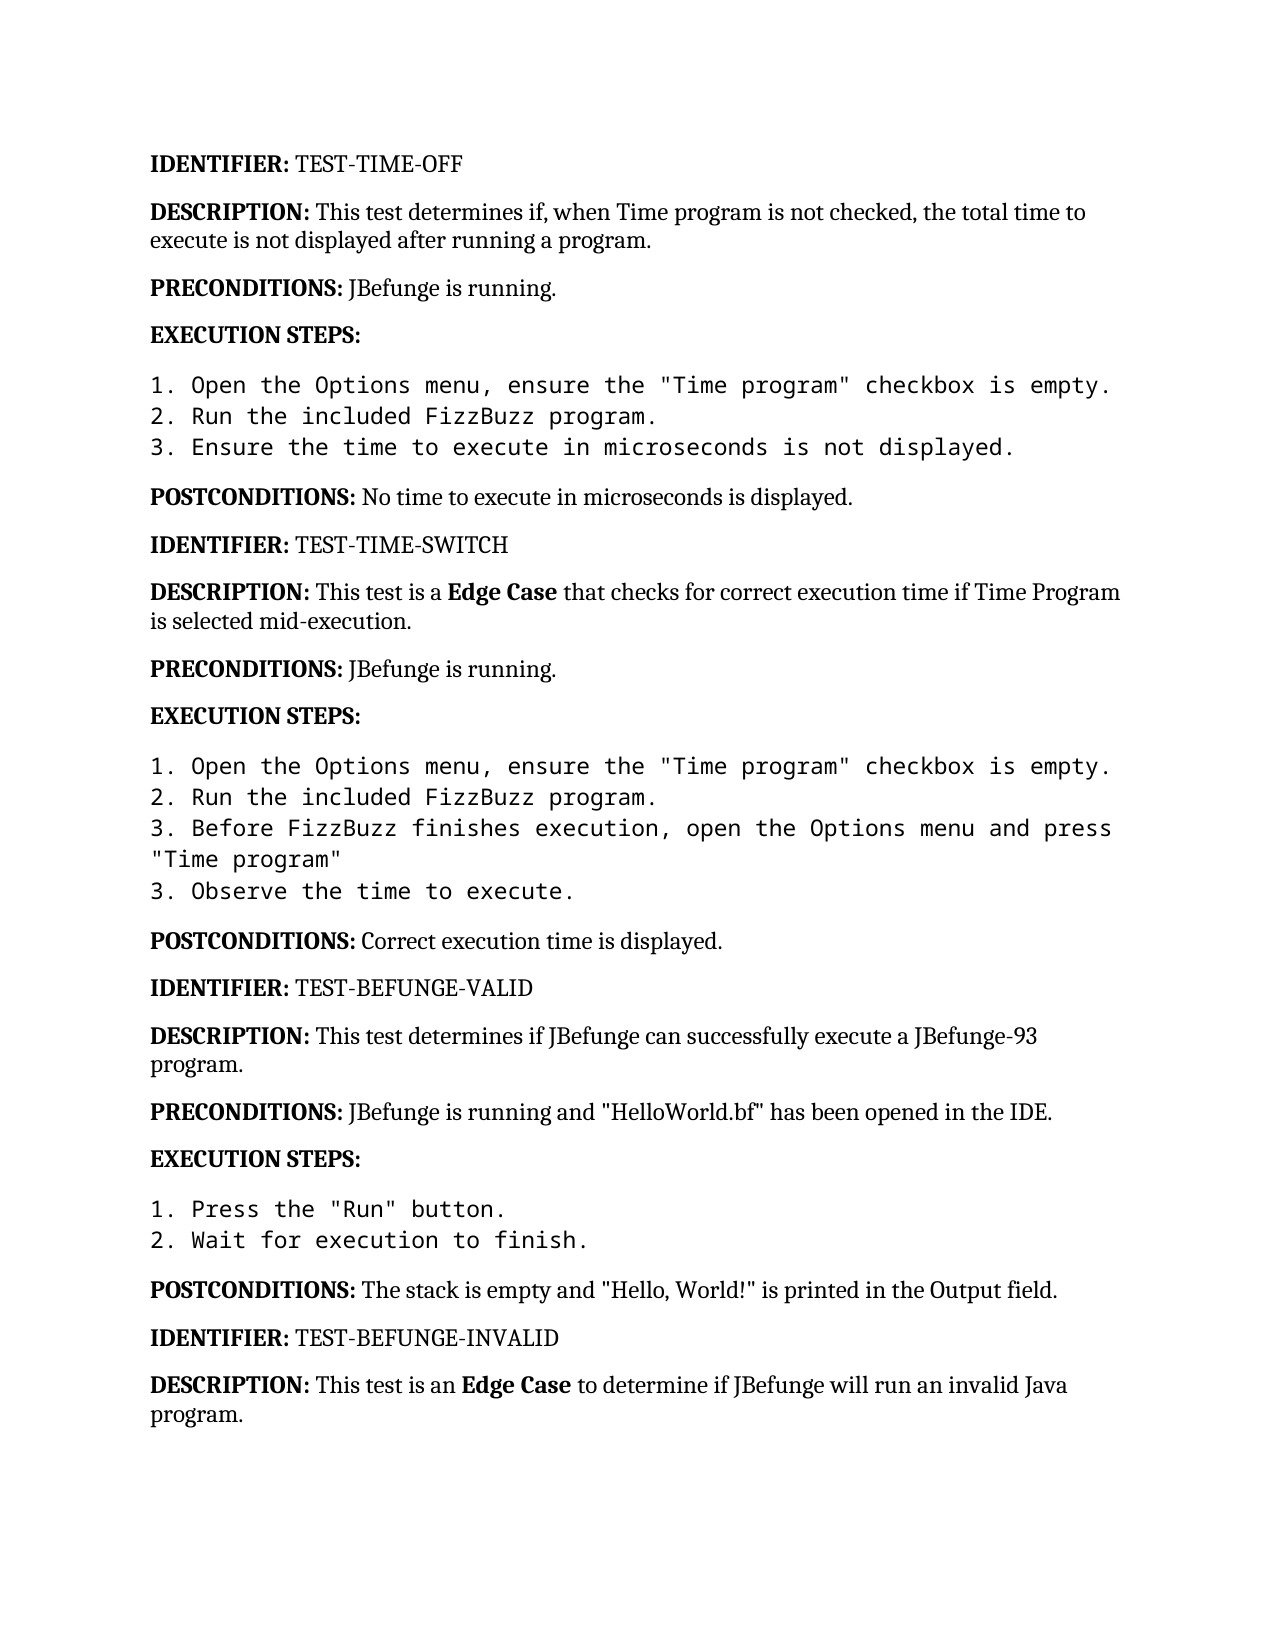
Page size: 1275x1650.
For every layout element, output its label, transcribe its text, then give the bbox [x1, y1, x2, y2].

text DESCRIPTION: This test determines if, when Time program is not checked, the total time to execute is not displayed after running a program. [150, 197, 1125, 255]
text DESCRIPTION: This test determines if JBefunge can successfully execute a JBefunge-93 program. [150, 1022, 1125, 1079]
text IDENTIFIER: TEST-TIME-SWITCH [150, 531, 1125, 559]
text PRECONDITIONS: JBefunge is running. [150, 274, 1125, 302]
text EXECUTION STEPS: [150, 1145, 1125, 1174]
text 1. Open the Options menu, ensure the "Time program" checkbox is empty. 2. Run the included FizzBuzz program. 3. Ensure the time to execute in microseconds is not displayed. [150, 369, 1125, 462]
text PRECONDITIONS: JBefunge is running. [150, 654, 1125, 683]
text DESCRIPTION: This test is a Edge Case that checks for correct execution time if Time Program is selected mid-execution. [150, 578, 1125, 636]
text IDENTIFIER: TEST-TIME-OFF [150, 150, 1125, 179]
text IDENTIFIER: TEST-BEFUNGE-VALID [150, 974, 1125, 1003]
text POSTCONDITIONS: The stack is empty and "Hello, World!" is printed in the Output field. [150, 1276, 1125, 1305]
text POSTCONDITIONS: No time to execute in microseconds is displayed. [150, 483, 1125, 512]
text POSTCONDITIONS: Correct execution time is displayed. [150, 927, 1125, 955]
text PRECONDITIONS: JBefunge is running and "HelloWorld.bf" has been opened in the IDE. [150, 1098, 1125, 1127]
text IDENTIFIER: TEST-BEFUNGE-INVALID [150, 1324, 1125, 1352]
text EXECUTION STEPS: [150, 702, 1125, 731]
text EXECUTION STEPS: [150, 321, 1125, 350]
text 1. Open the Options menu, ensure the "Time program" checkbox is empty. 2. Run the included FizzBuzz program. 3. Before FizzBuzz finishes execution, open the Options menu and press "Time program" 3. Observe the time to execute. [150, 749, 1125, 906]
text DESCRIPTION: This test is an Edge Case to determine if JBefunge will run an invalid Java program. [150, 1371, 1125, 1429]
text 1. Press the "Run" button. 2. Wait for execution to finish. [150, 1193, 1125, 1255]
